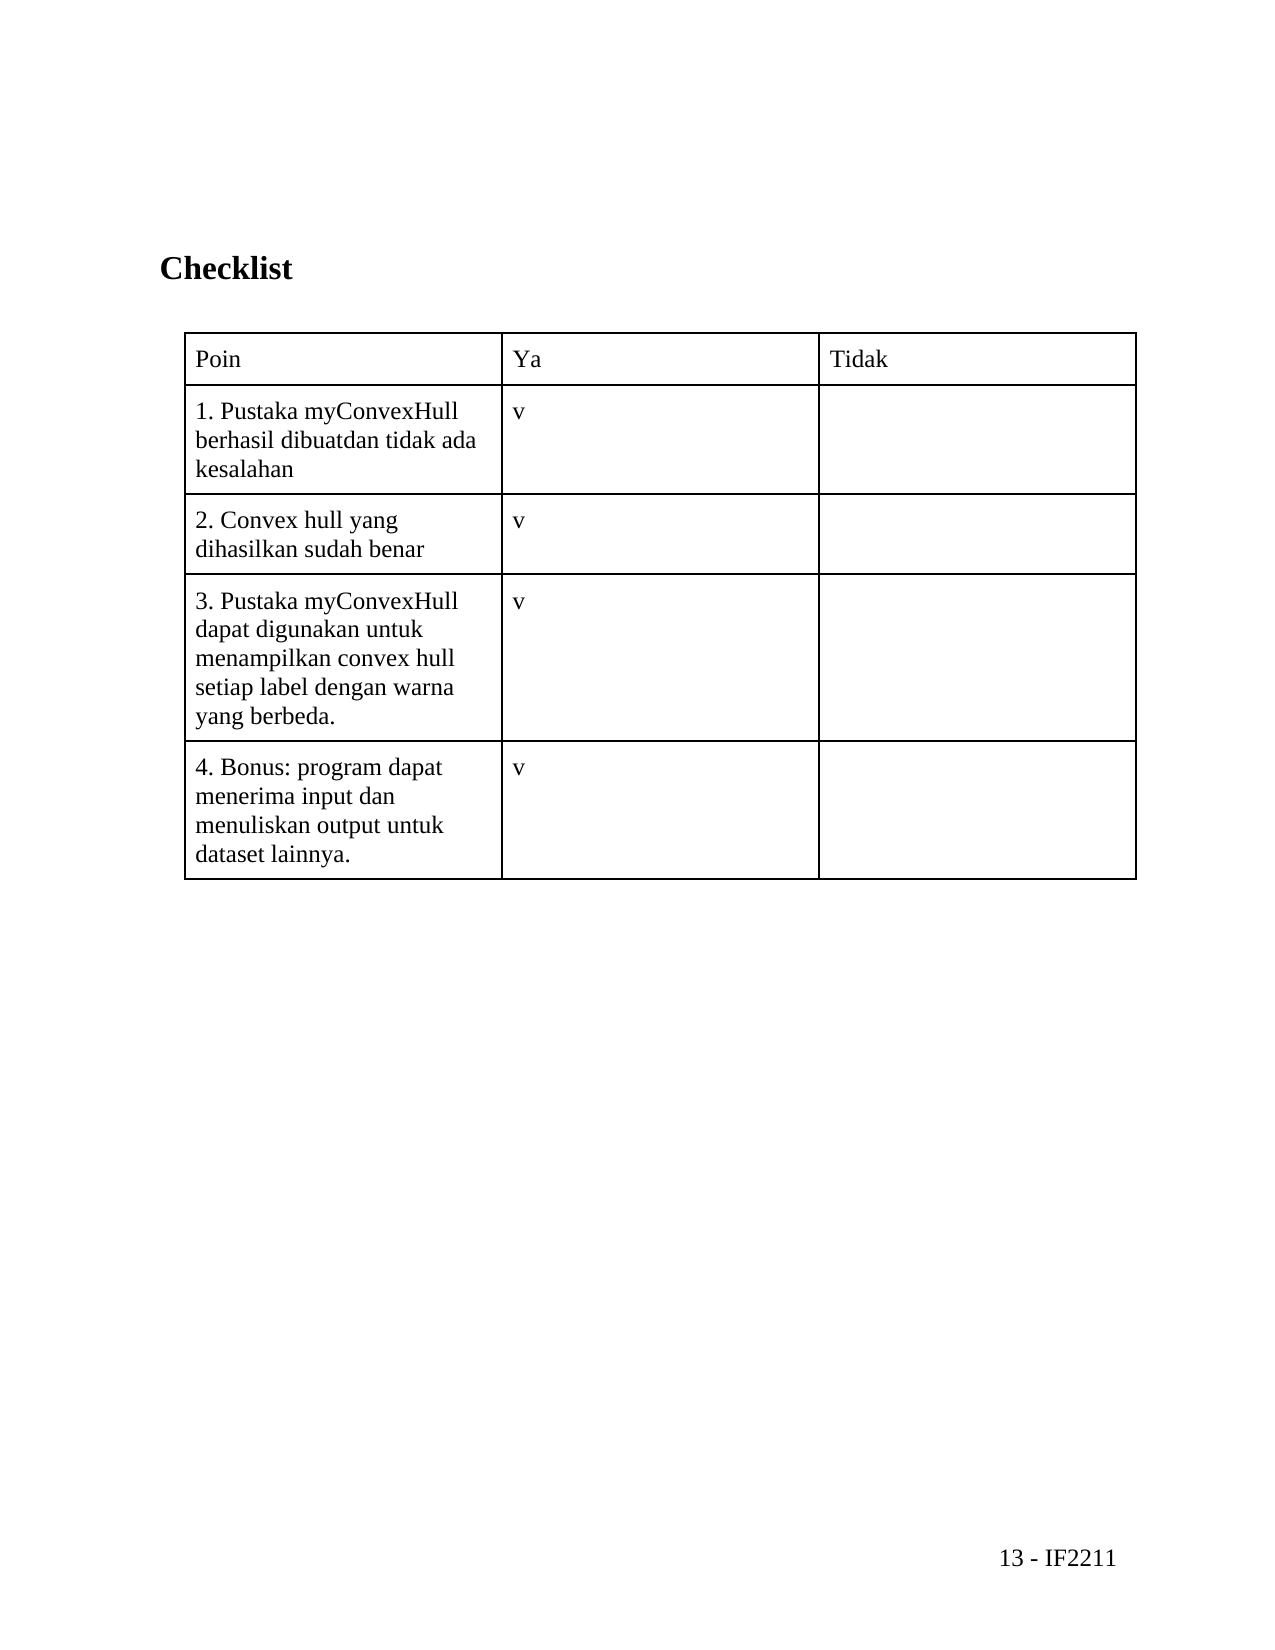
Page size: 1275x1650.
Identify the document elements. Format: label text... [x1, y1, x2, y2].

table_cell 3. Pustaka myConvexHull dapat digunakan untuk menampilkan convex hull setiap label dengan warna yang berbeda. [186, 575, 501, 740]
table_cell 4. Bonus: program dapat menerima input dan menuliskan output untuk dataset lainnya. [186, 742, 501, 878]
table_cell [820, 742, 1135, 878]
table_header Poin [186, 334, 501, 384]
table_cell v [503, 575, 818, 740]
table_cell [820, 495, 1135, 573]
table_cell [820, 386, 1135, 493]
table_cell [820, 575, 1135, 740]
table_cell v [503, 386, 818, 493]
subtitle Checklist [159, 248, 1117, 286]
table_header Ya [503, 334, 818, 384]
table_cell v [503, 742, 818, 878]
table_cell v [503, 495, 818, 573]
table_header Tidak [820, 334, 1135, 384]
table_cell 1. Pustaka myConvexHull berhasil dibuatdan tidak ada kesalahan [186, 386, 501, 493]
table_cell 2. Convex hull yang dihasilkan sudah benar [186, 495, 501, 573]
